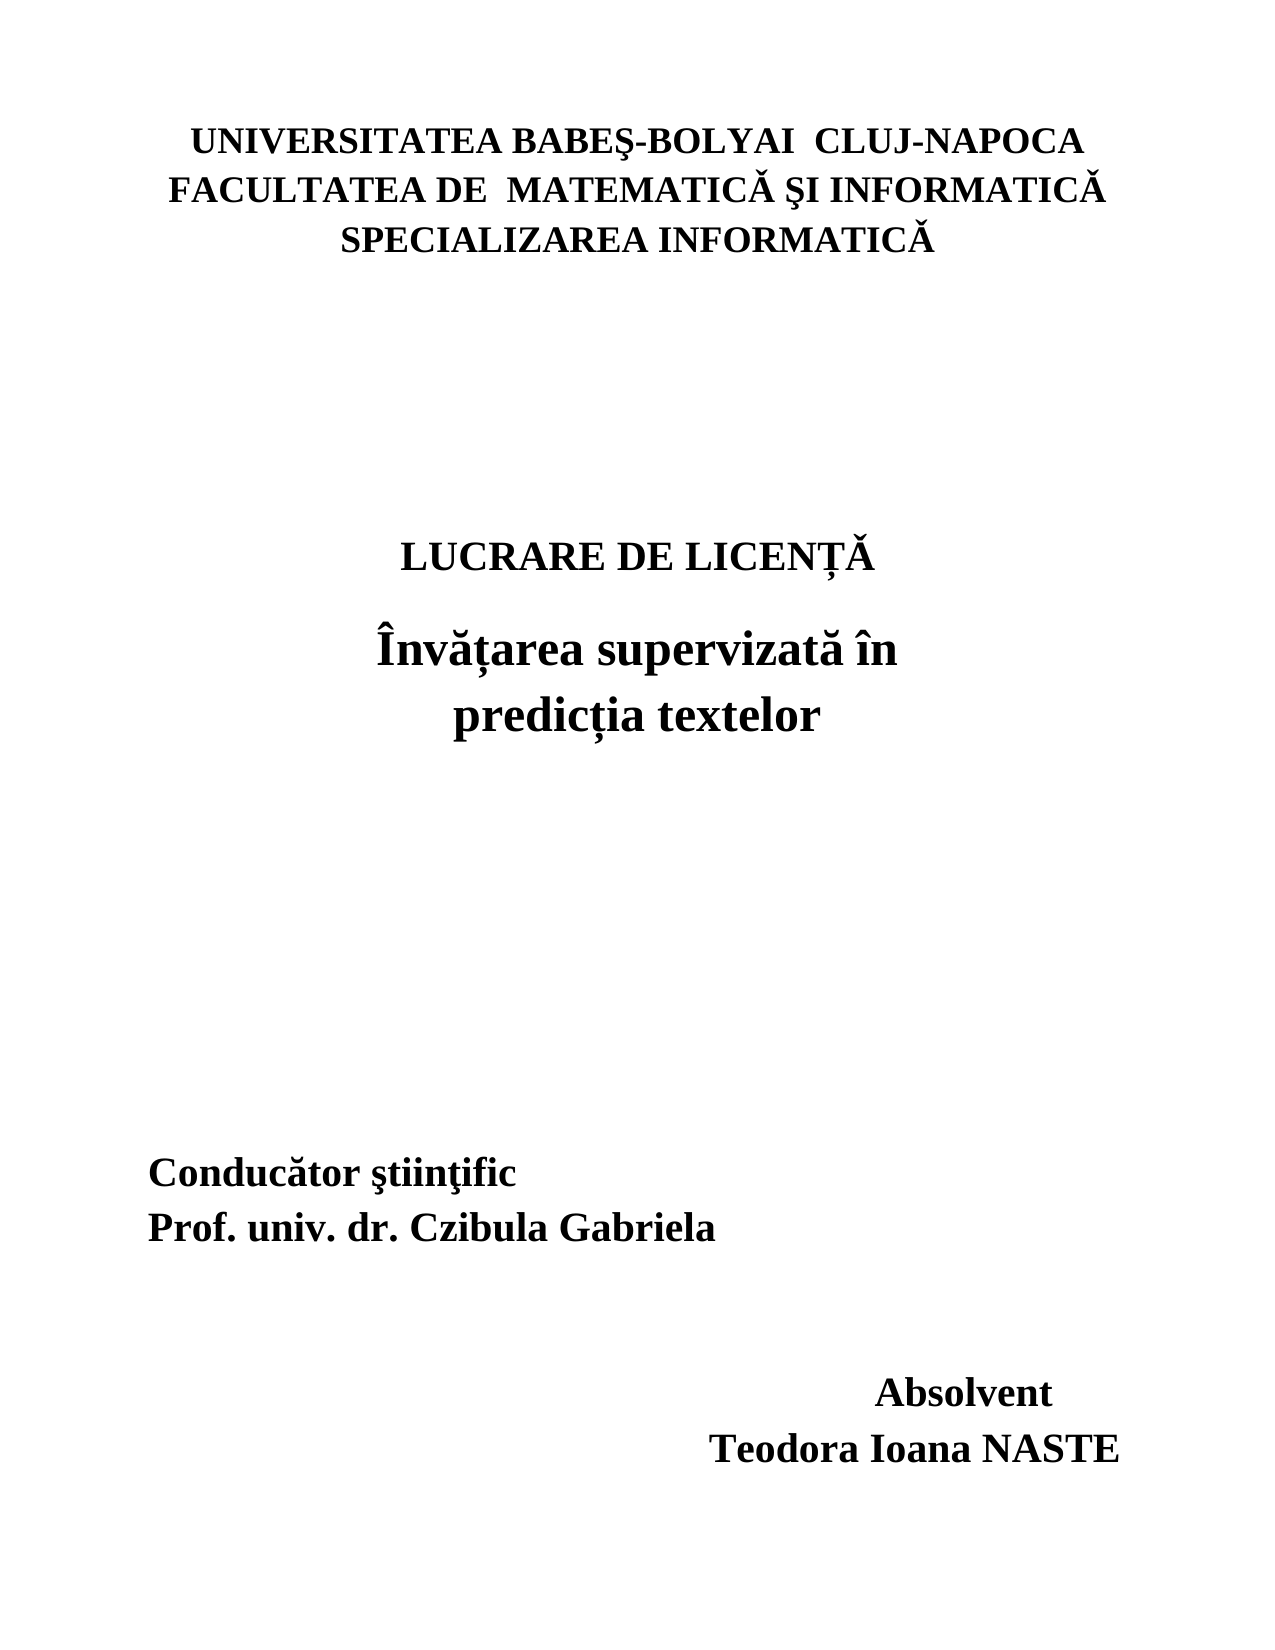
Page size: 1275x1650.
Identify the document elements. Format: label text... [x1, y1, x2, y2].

subtitle Absolvent [673, 1368, 1179, 1416]
subtitle predicția textelor [148, 685, 1127, 743]
subtitle Învățarea supervizată în [148, 619, 1127, 677]
subtitle FACULTATEA DE MATEMATICǍ ŞI INFORMATICǍ [148, 168, 1127, 211]
subtitle Prof. univ. dr. Czibula Gabriela [148, 1203, 1127, 1251]
subtitle LUCRARE DE LICENȚǍ [148, 531, 1127, 579]
subtitle Conducător ştiinţific [148, 1147, 1127, 1195]
text Teodora Ioana NASTE [148, 1423, 1127, 1471]
subtitle SPECIALIZAREA INFORMATICǍ [148, 217, 1127, 260]
title UNIVERSITATEA BABEŞ-BOLYAI CLUJ-NAPOCA [148, 118, 1127, 161]
